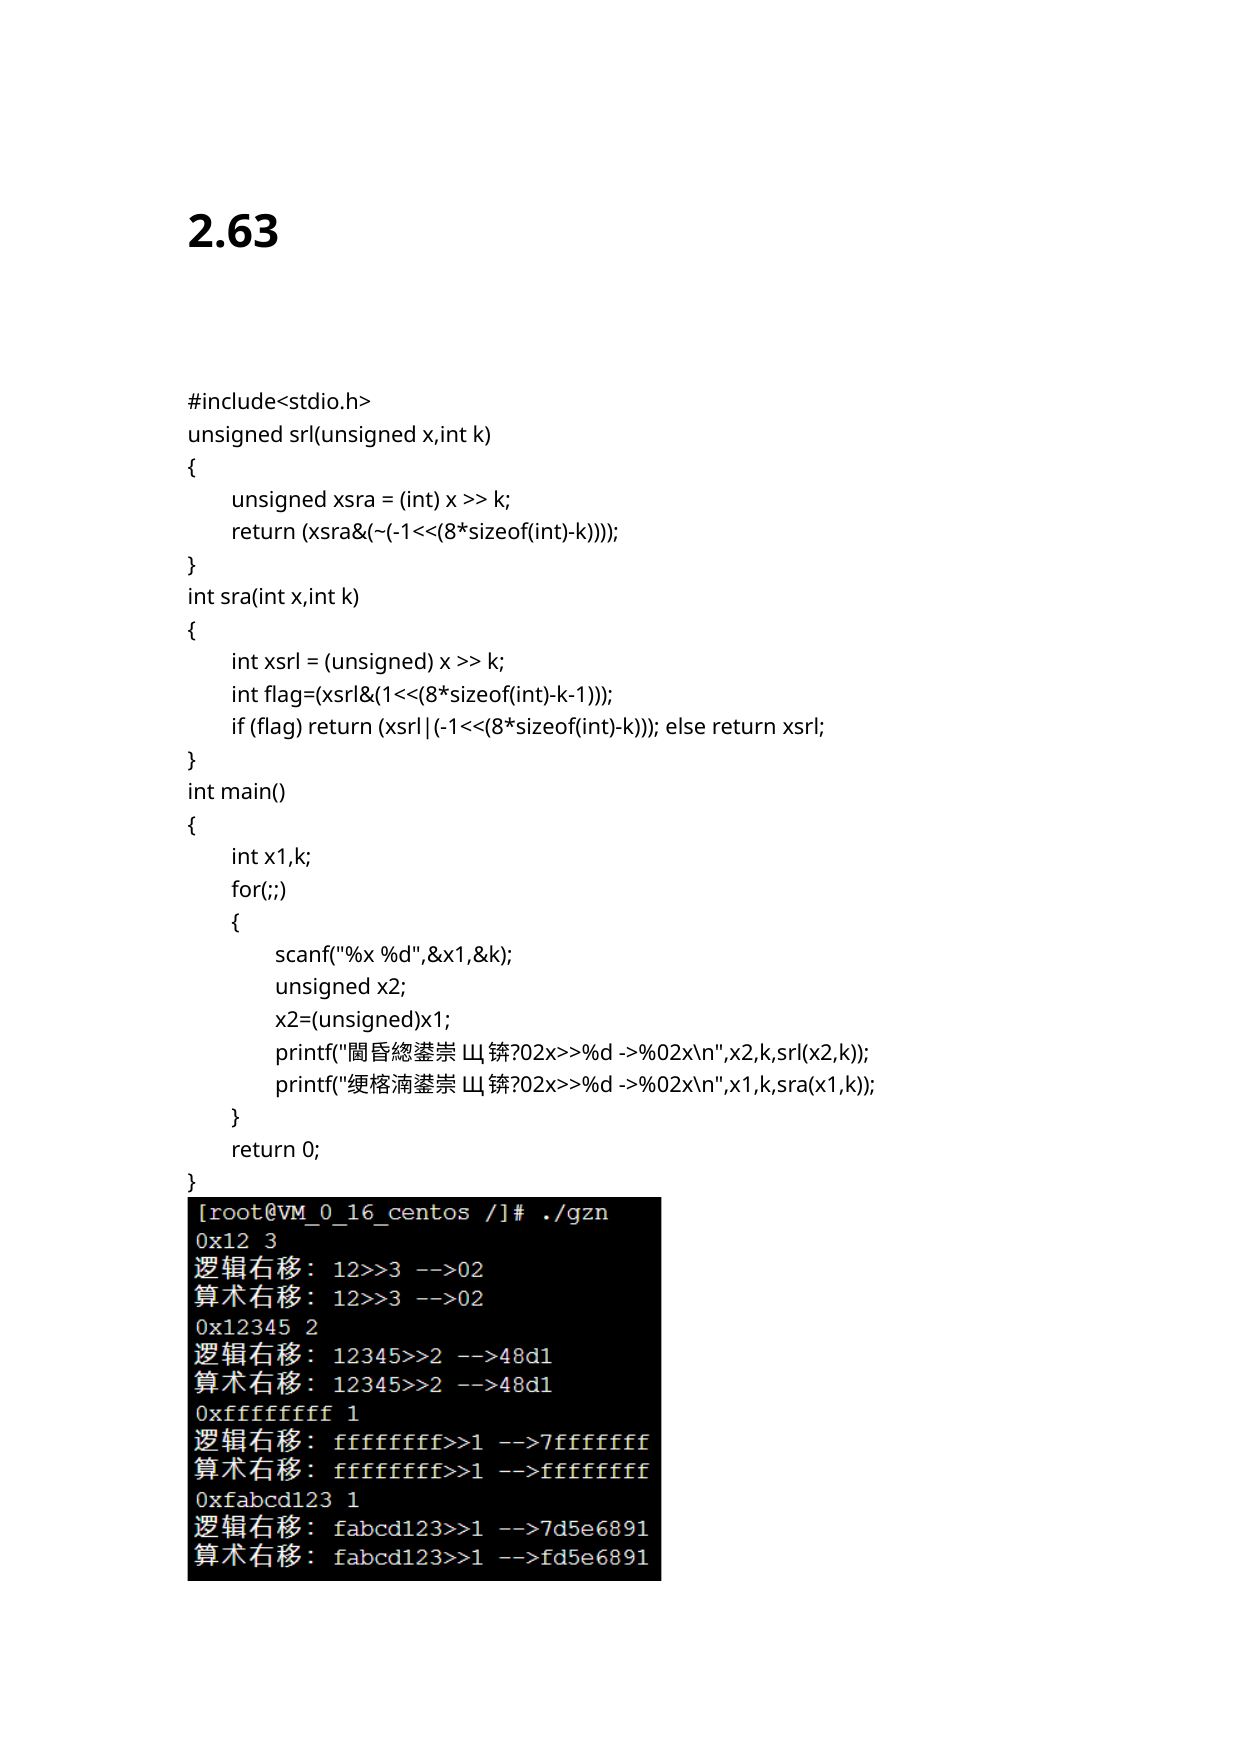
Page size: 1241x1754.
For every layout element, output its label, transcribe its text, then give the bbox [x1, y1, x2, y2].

text scanf("%x %d",&x1,&k); [187, 937, 1053, 970]
text } [187, 1165, 1053, 1197]
text unsigned x2; [187, 970, 1053, 1002]
text { [187, 807, 1053, 840]
text printf("绠楁湳鍙崇Щ锛?02x>>%d ->%02x\n",x1,k,sra(x1,k)); [187, 1067, 1053, 1100]
text } [187, 1100, 1053, 1132]
text { [187, 905, 1053, 937]
text } [187, 547, 1053, 580]
text if (flag) return (xsrl|(-1<<(8*sizeof(int)-k))); else return xsrl; [187, 710, 1053, 742]
text int main() [187, 775, 1053, 807]
text for(;;) [187, 872, 1053, 905]
text #include<stdio.h> [187, 385, 1053, 417]
text printf("閫昏緫鍙崇Щ锛?02x>>%d ->%02x\n",x2,k,srl(x2,k)); [187, 1035, 1053, 1067]
text unsigned xsra = (int) x >> k; [187, 482, 1053, 515]
subtitle 2.63 [187, 197, 1053, 262]
text return (xsra&(~(-1<<(8*sizeof(int)-k)))); [187, 515, 1053, 547]
picture [187, 1197, 662, 1581]
text int x1,k; [187, 840, 1053, 872]
text { [187, 612, 1053, 645]
text int flag=(xsrl&(1<<(8*sizeof(int)-k-1))); [187, 677, 1053, 710]
text int xsrl = (unsigned) x >> k; [187, 645, 1053, 677]
text { [187, 450, 1053, 482]
text x2=(unsigned)x1; [187, 1002, 1053, 1035]
text int sra(int x,int k) [187, 580, 1053, 612]
text } [187, 742, 1053, 775]
text return 0; [187, 1132, 1053, 1165]
text unsigned srl(unsigned x,int k) [187, 417, 1053, 450]
